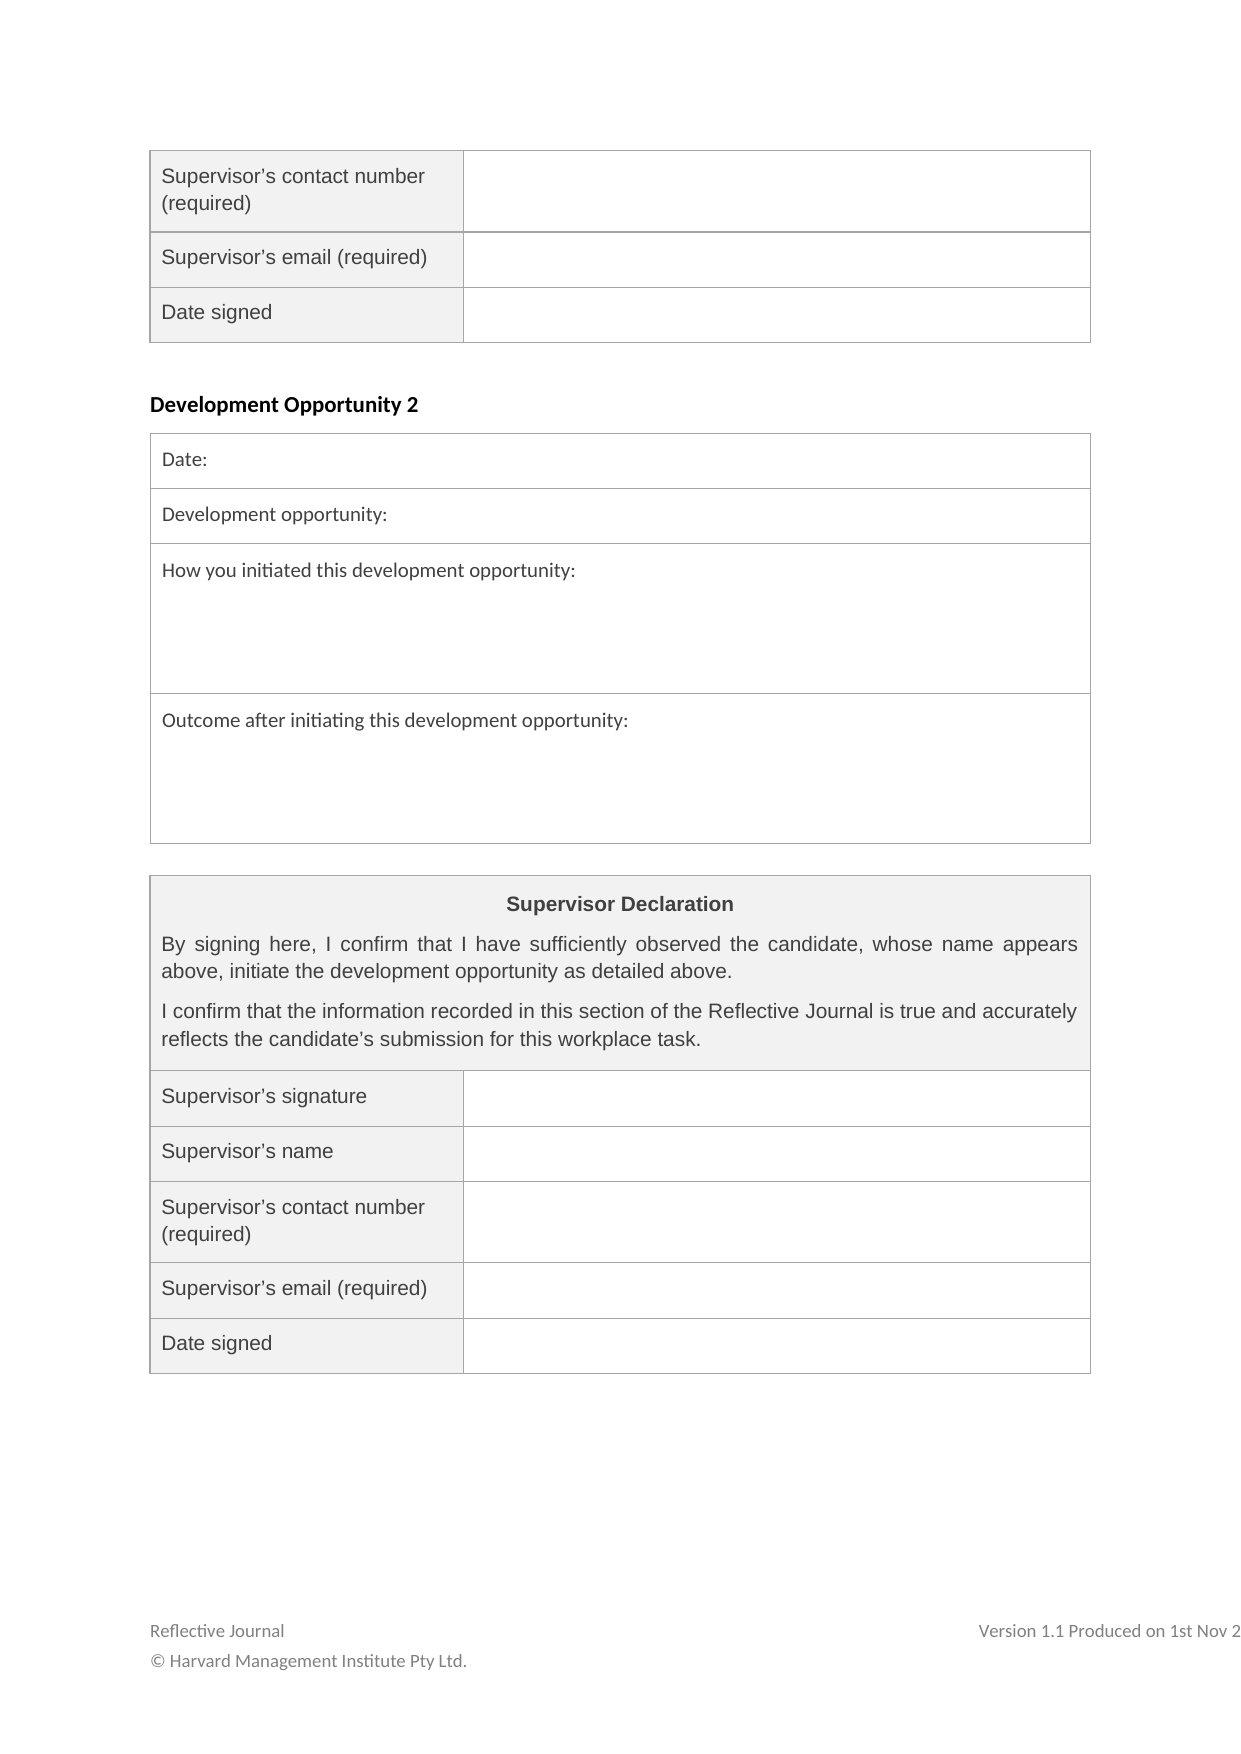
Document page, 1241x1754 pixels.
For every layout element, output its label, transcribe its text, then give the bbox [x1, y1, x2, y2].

table_cell [464, 1263, 1090, 1318]
table_header Date: [151, 434, 1090, 488]
table_cell Date signed [151, 1319, 463, 1373]
table_cell [464, 233, 1090, 287]
table_header Supervisor Declaration By signing here, I confirm that I have sufficiently observed the candidate, whose name appears above, initiate the development opportunity as detailed above. I confirm that the information recorded in this section of the Reflective Journal is true and accurately reflects the candidate’s submission for this workplace task. [151, 876, 1090, 1070]
table_header Supervisor’s contact number (required) [151, 151, 463, 231]
table_cell Supervisor’s contact number (required) [151, 1182, 463, 1262]
text Development Opportunity 2 [150, 390, 1090, 418]
table_cell How you initiated this development opportunity: [151, 544, 1090, 693]
table_cell Outcome after initiating this development opportunity: [151, 694, 1090, 843]
table_cell Supervisor’s signature [151, 1071, 463, 1126]
table_cell [464, 1319, 1090, 1373]
table_cell Date signed [151, 288, 463, 342]
table_cell Supervisor’s name [151, 1127, 463, 1181]
table_cell [464, 1182, 1090, 1262]
table_cell [464, 1071, 1090, 1126]
table_cell [464, 288, 1090, 342]
table_cell [464, 1127, 1090, 1181]
table_cell Development opportunity: [151, 489, 1090, 543]
table_cell Supervisor’s email (required) [151, 233, 463, 287]
table_header [464, 151, 1090, 231]
table_cell Supervisor’s email (required) [151, 1263, 463, 1318]
